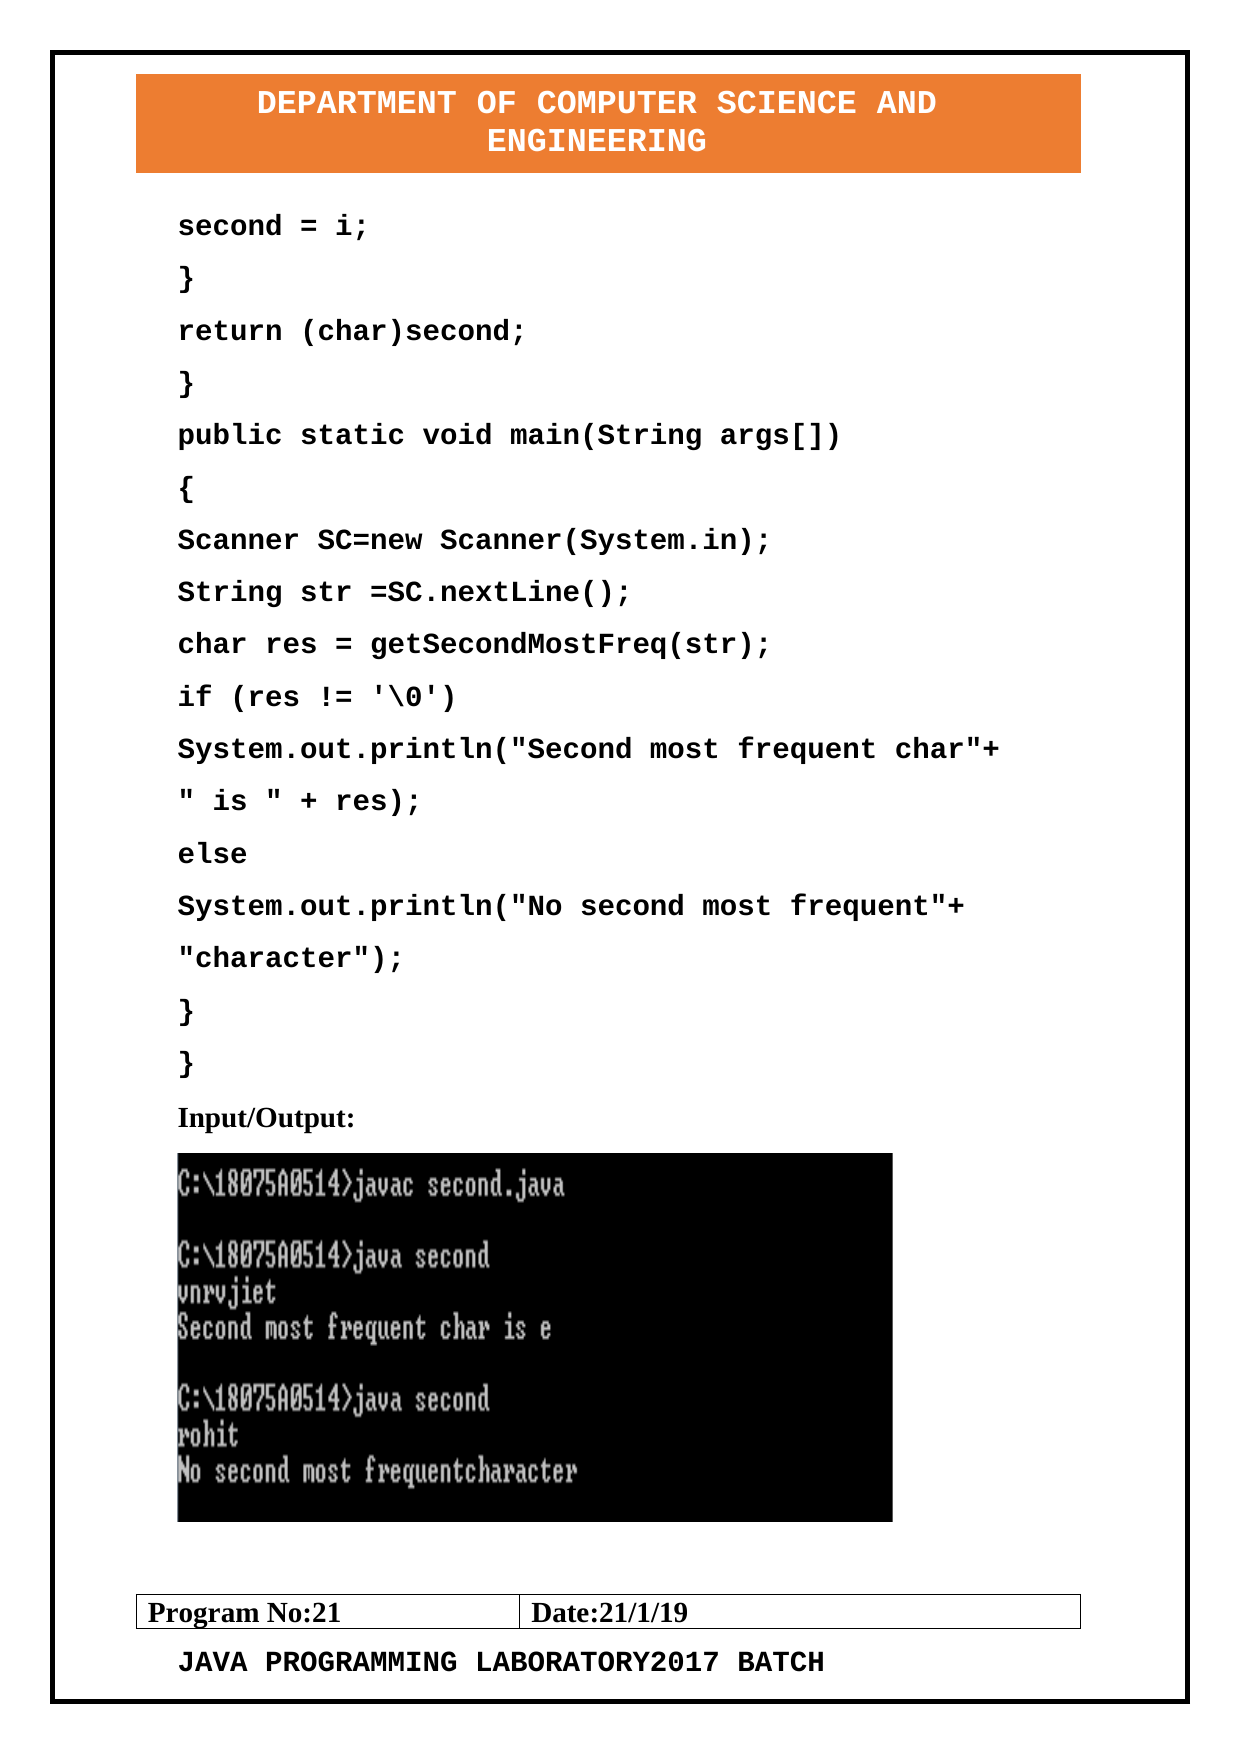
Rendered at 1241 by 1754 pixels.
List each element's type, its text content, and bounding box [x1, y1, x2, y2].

text else [177, 839, 1122, 872]
text public static void main(String args[]) [177, 420, 1122, 453]
text { [177, 473, 1122, 506]
text } [177, 1048, 1122, 1081]
text System.out.println("No second most frequent"+ [177, 891, 1122, 924]
text " is " + res); [177, 786, 1122, 819]
text "character"); [177, 943, 1122, 976]
text System.out.println("Second most frequent char"+ [177, 734, 1122, 767]
text char res = getSecondMostFreq(str); [177, 629, 1122, 663]
text } [177, 263, 1122, 297]
text Input/Output: [177, 1100, 1122, 1134]
text } [177, 368, 1122, 401]
table_header Program No:21 [137, 1595, 519, 1628]
text if (res != '\0') [177, 682, 1122, 715]
text return (char)second; [177, 316, 1122, 349]
table_header Date:21/1/19 [520, 1595, 1080, 1628]
text second = i; [177, 211, 1122, 244]
text Scanner SC=new Scanner(System.in); [177, 525, 1122, 558]
picture [177, 1153, 893, 1522]
text String str =SC.nextLine(); [177, 577, 1122, 610]
text } [177, 996, 1122, 1029]
